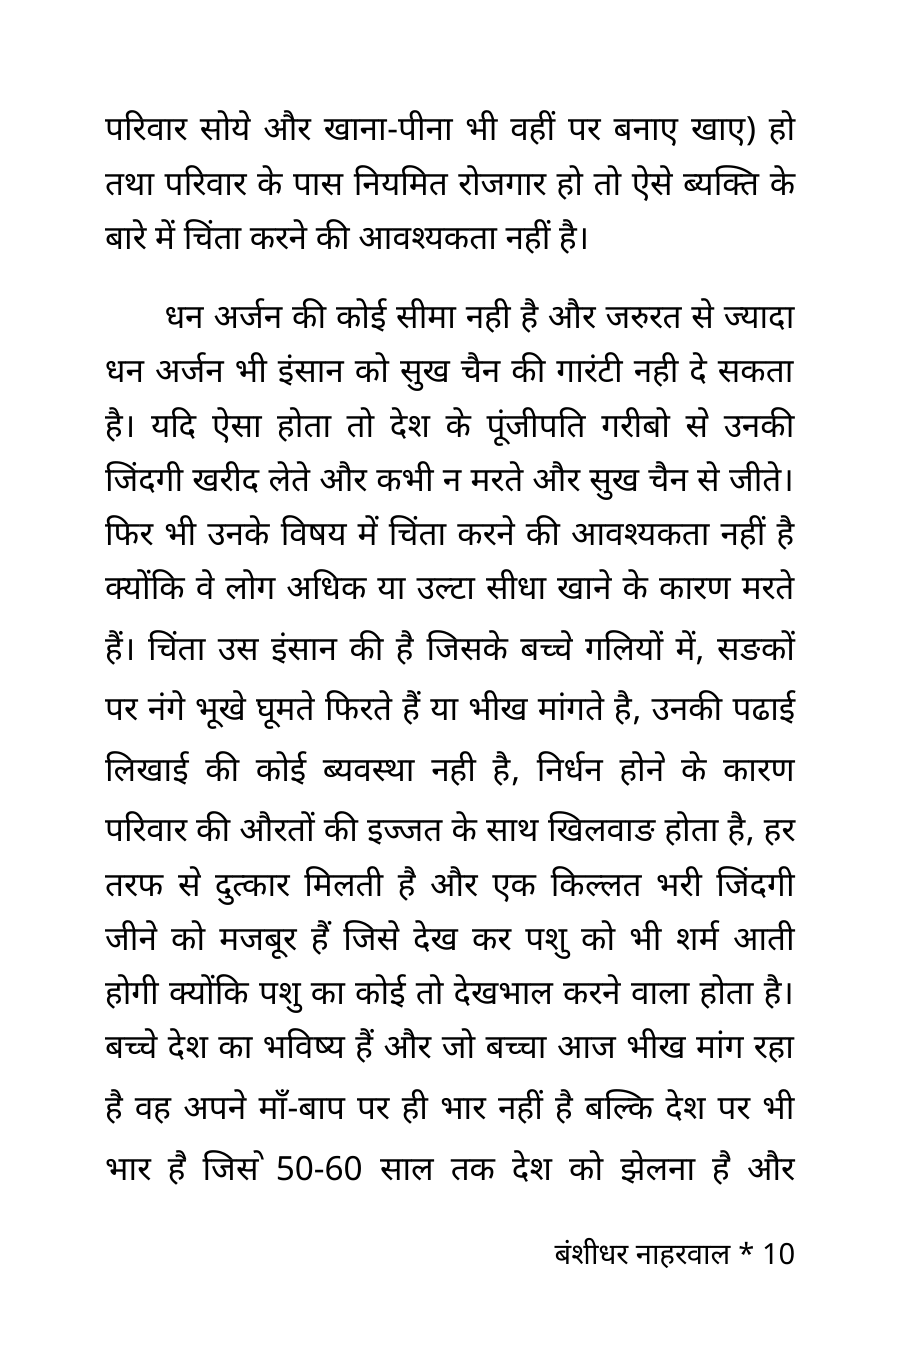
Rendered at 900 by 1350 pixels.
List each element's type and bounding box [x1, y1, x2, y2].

text [105, 298, 795, 1193]
text [105, 105, 795, 263]
